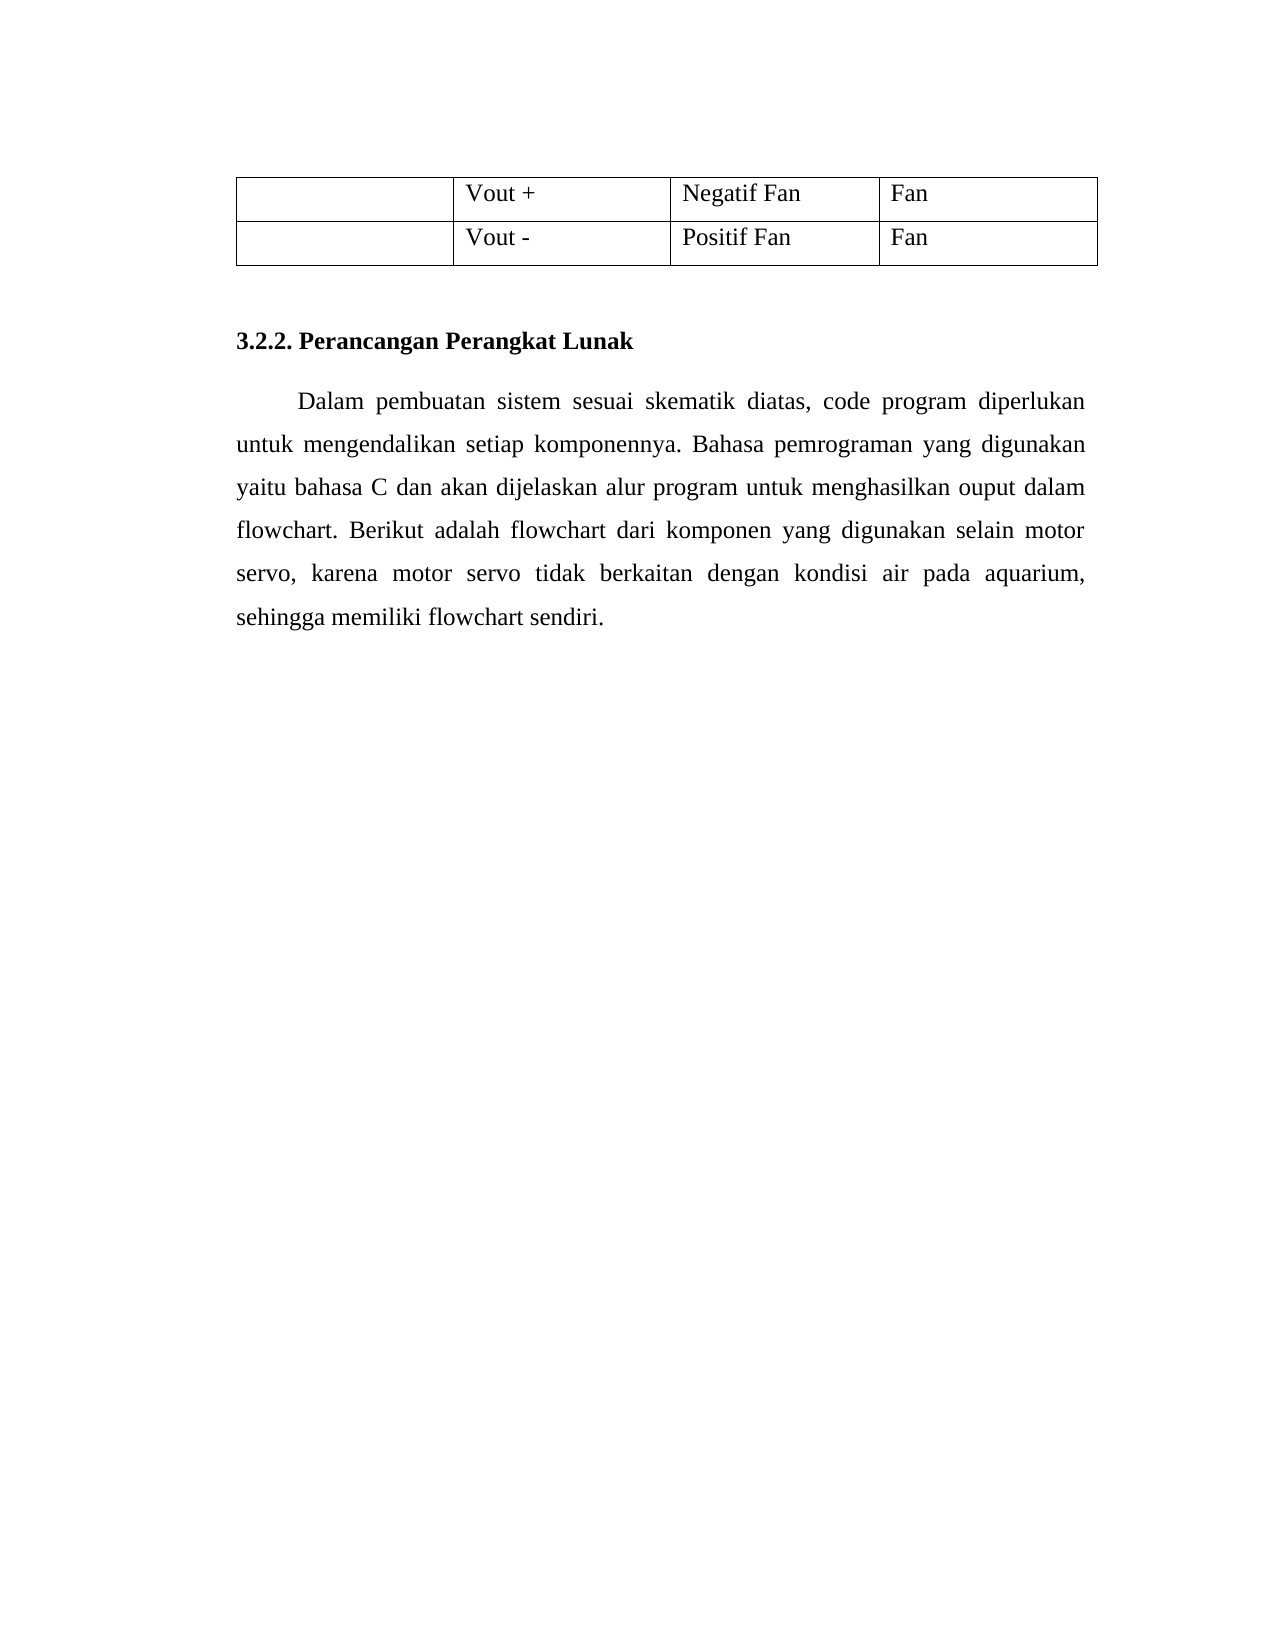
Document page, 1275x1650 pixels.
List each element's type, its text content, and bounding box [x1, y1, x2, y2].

table_cell Positif Fan [671, 222, 879, 265]
table_cell [237, 178, 453, 221]
table_cell Fan [880, 178, 1097, 221]
table_cell Fan [880, 222, 1097, 265]
table_cell Vout + [454, 178, 670, 221]
table_cell Vout - [454, 222, 670, 265]
table_cell Negatif Fan [671, 178, 879, 221]
text Dalam pembuatan sistem sesuai skematik diatas, code program diperlukan untuk mengendalikan setiap komponennya. Bahasa pemrograman yang digunakan yaitu bahasa C dan akan dijelaskan alur program untuk menghasilkan ouput dalam flowchart. Berikut adalah flowchart dari komponen yang digunakan selain motor servo, karena motor servo tidak berkaitan dengan kondisi air pada aquarium, sehingga memiliki flowchart sendiri. [236, 386, 1086, 630]
text 3.2.2. Perancangan Perangkat Lunak [236, 326, 1098, 355]
table_cell [237, 222, 453, 265]
